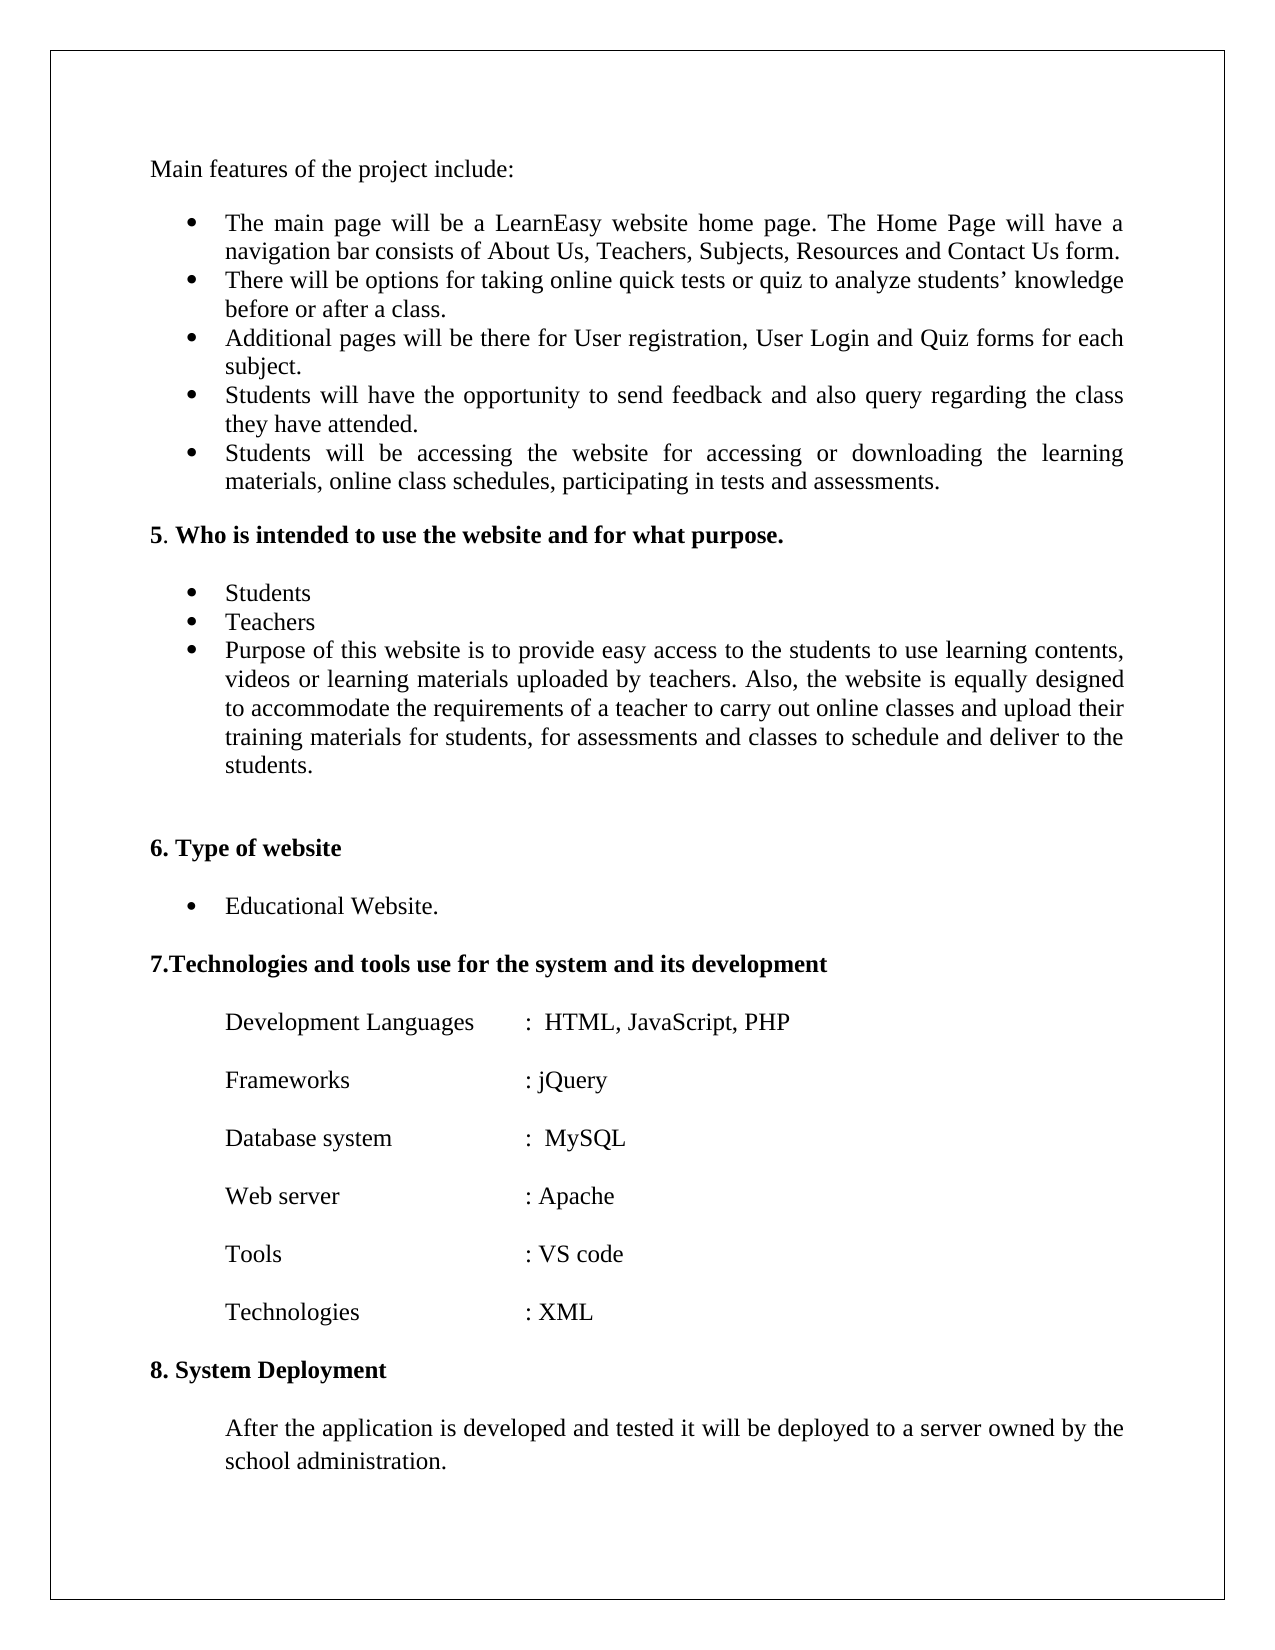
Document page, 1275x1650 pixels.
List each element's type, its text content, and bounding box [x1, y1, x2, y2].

list Educational Website. [187, 891, 1125, 920]
text Web server : Apache [150, 1181, 1125, 1210]
text 5. Who is intended to use the website and for what purpose. [150, 520, 1125, 549]
list Students will be accessing the website for accessing or downloading the learning materials, online class schedules, participating in tests and assessments. [187, 438, 1125, 495]
list Purpose of this website is to provide easy access to the students to use learning contents, videos or learning materials uploaded by teachers. Also, the website is equally designed to accommodate the requirements of a teacher to carry out online classes and upload their training materials for students, for assessments and classes to schedule and deliver to the students. [187, 636, 1125, 779]
list The main page will be a LearnEasy website home page. The Home Page will have a navigation bar consists of About Us, Teachers, Subjects, Resources and Contact Us form. [187, 208, 1125, 265]
list Students [187, 578, 1125, 607]
list Teachers [187, 607, 1125, 636]
text Tools : VS code [150, 1239, 1125, 1268]
list There will be options for taking online quick tests or quiz to analyze students’ knowledge before or after a class. [187, 265, 1125, 323]
text Database system : MySQL [150, 1123, 1125, 1152]
text 6. Type of website [150, 833, 1125, 862]
text Technologies : XML [150, 1297, 1125, 1326]
list Students will have the opportunity to send feedback and also query regarding the class they have attended. [187, 380, 1125, 438]
text Development Languages : HTML, JavaScript, PHP [150, 1007, 1125, 1036]
text Frameworks : jQuery [150, 1065, 1125, 1094]
text Main features of the project include: [150, 154, 1125, 183]
list Additional pages will be there for User registration, User Login and Quiz forms for each subject. [187, 323, 1125, 380]
list After the application is developed and tested it will be deployed to a server owned by the school administration. [225, 1413, 1125, 1475]
text 7.Technologies and tools use for the system and its development [150, 949, 1125, 978]
text 8. System Deployment [150, 1355, 1125, 1384]
